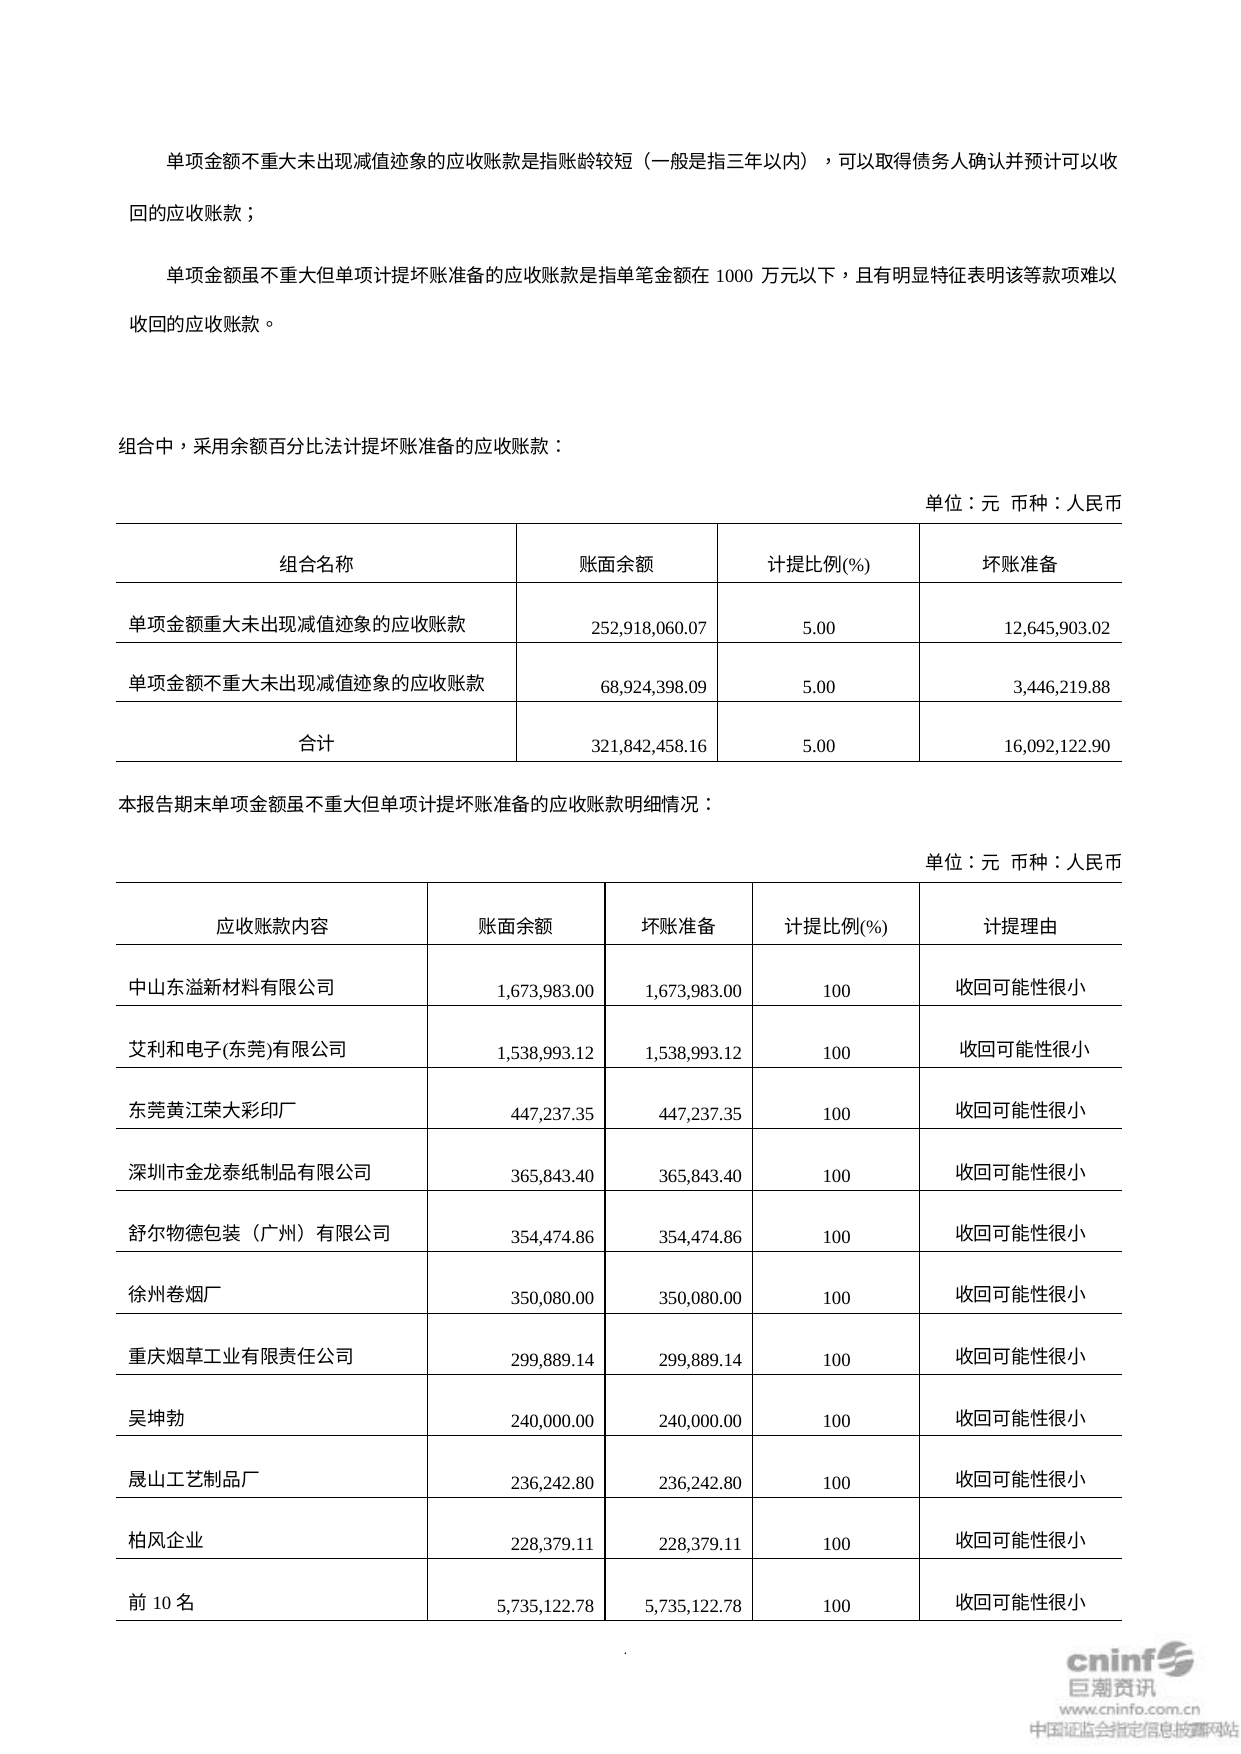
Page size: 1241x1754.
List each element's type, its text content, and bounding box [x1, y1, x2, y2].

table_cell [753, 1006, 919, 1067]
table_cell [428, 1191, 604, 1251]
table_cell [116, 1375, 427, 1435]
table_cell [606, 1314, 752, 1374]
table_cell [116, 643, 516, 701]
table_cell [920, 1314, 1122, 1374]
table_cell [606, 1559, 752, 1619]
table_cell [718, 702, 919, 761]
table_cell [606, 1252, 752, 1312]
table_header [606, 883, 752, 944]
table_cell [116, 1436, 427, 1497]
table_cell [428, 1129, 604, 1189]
text 组合中，采用余额百分比法计提坏账准备的应收账款： [118, 433, 1124, 459]
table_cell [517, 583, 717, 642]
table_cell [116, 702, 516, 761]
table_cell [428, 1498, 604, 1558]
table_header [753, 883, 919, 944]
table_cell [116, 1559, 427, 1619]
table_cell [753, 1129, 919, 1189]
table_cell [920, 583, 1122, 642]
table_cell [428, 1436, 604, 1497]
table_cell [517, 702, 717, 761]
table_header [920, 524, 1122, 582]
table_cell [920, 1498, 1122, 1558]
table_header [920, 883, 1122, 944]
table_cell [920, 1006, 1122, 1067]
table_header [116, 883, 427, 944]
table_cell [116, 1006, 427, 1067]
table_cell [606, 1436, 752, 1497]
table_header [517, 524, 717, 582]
text 单位：元 币种：人民币 [104, 490, 1123, 515]
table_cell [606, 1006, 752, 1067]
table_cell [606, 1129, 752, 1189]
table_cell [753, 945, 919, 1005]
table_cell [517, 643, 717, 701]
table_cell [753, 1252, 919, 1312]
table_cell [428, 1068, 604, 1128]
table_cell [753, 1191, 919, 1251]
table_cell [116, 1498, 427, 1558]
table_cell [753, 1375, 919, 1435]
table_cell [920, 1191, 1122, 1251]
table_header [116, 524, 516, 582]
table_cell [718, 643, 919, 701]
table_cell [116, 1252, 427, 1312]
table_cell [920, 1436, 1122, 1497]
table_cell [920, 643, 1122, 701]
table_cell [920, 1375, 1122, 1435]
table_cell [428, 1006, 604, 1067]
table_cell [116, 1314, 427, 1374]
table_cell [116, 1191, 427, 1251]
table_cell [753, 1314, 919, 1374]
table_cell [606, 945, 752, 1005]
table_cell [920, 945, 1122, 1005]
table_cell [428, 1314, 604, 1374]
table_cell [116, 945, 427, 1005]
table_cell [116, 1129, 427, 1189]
picture [1029, 1633, 1241, 1754]
text 单项金额虽不重大但单项计提坏账准备的应收账款是指单笔金额在 1000 万元以下，且有明显特征表明该等款项难以 收回的应收账款。 [129, 263, 1124, 337]
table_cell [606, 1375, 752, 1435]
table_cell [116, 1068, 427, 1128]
text 本报告期末单项金额虽不重大但单项计提坏账准备的应收账款明细情况： [118, 791, 1124, 817]
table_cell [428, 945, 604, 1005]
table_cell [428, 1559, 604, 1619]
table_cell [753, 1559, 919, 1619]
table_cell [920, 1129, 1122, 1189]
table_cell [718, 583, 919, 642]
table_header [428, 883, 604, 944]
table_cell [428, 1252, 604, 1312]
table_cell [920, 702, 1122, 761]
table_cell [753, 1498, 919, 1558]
text 单项金额不重大未出现减值迹象的应收账款是指账龄较短（一般是指三年以内），可以取得债务人确认并预计可以收 回的应收账款； [129, 148, 1124, 226]
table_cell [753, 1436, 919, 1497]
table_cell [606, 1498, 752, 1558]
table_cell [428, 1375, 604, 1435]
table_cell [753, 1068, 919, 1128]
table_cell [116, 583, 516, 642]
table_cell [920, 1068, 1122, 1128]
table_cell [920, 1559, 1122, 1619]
text 单位：元 币种：人民币 [104, 849, 1123, 875]
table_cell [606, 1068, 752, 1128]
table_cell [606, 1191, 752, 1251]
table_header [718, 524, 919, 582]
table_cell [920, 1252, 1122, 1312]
